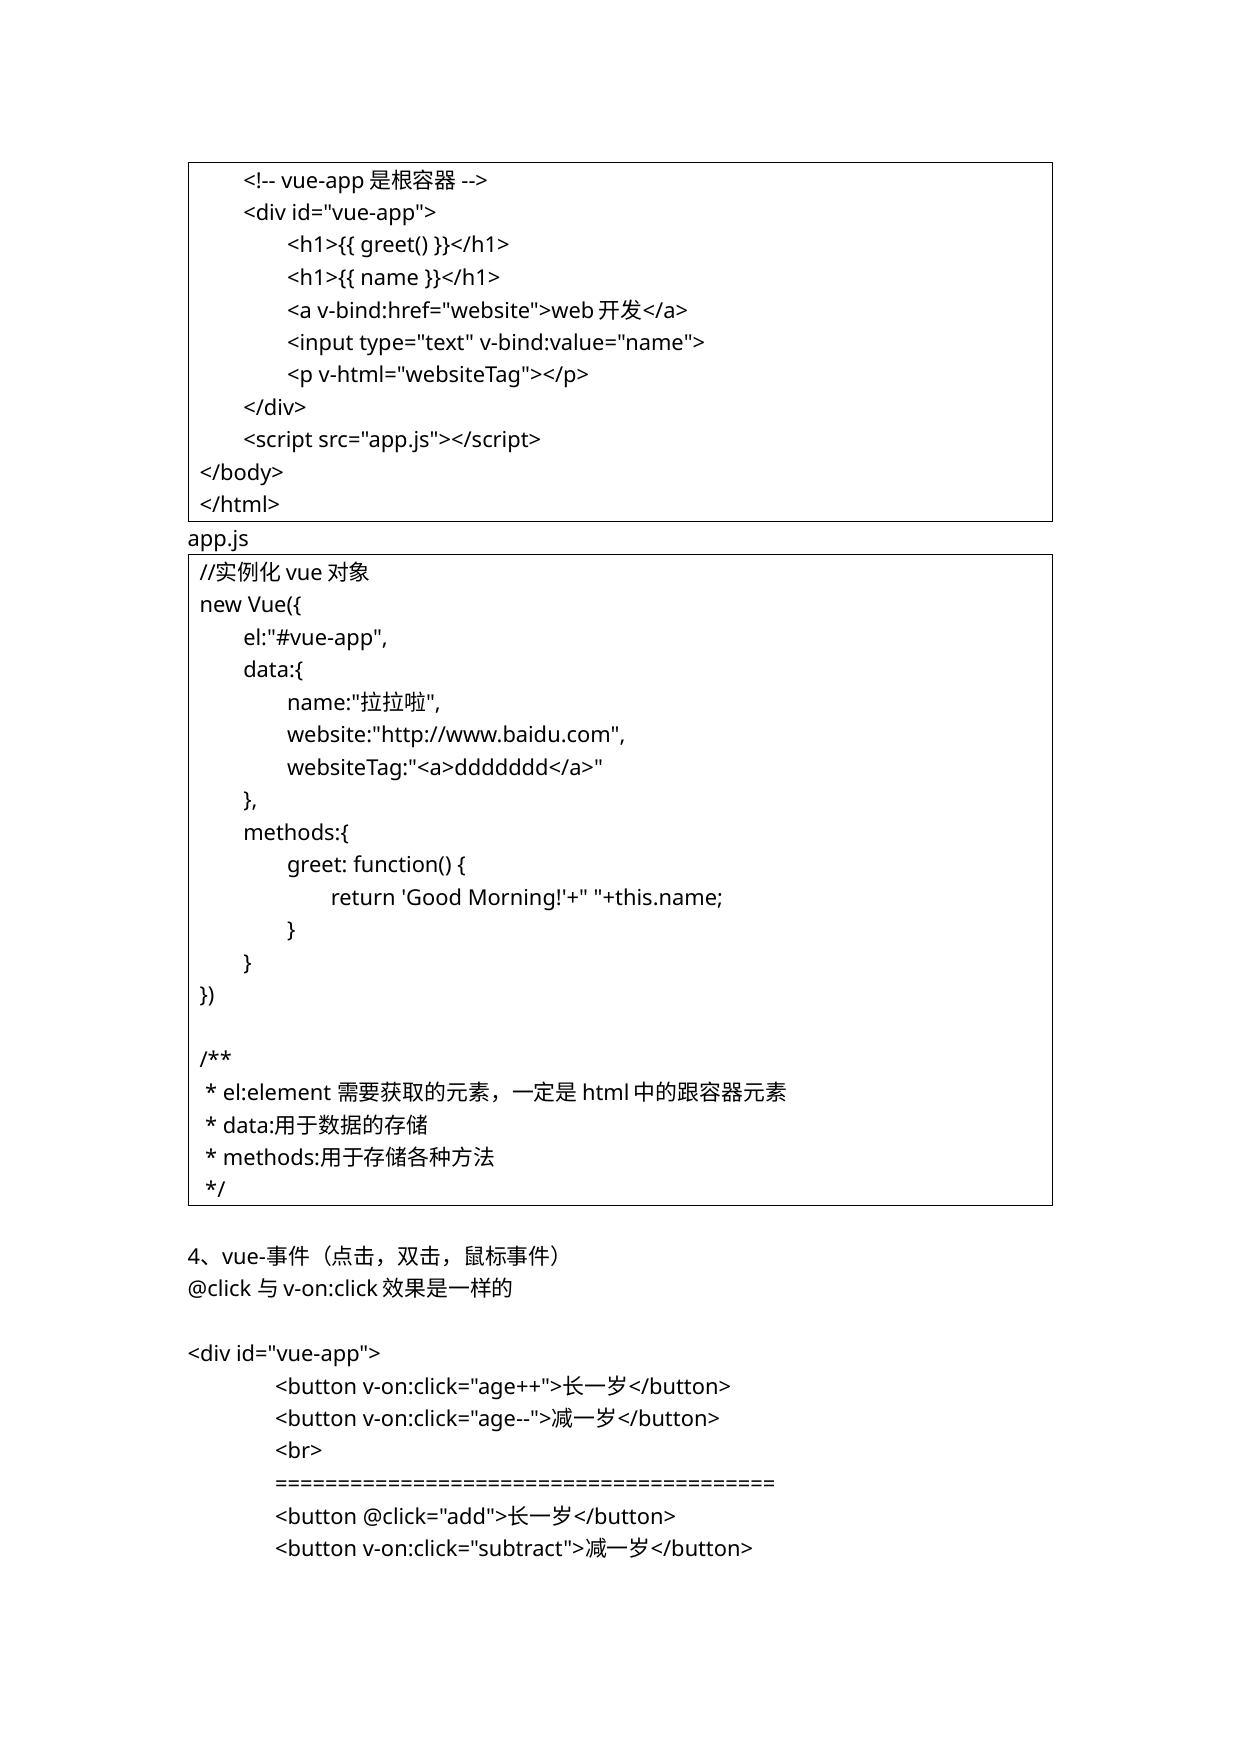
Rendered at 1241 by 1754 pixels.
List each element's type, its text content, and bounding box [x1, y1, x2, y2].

text <br> [187, 1434, 1053, 1466]
text 4、vue-事件（点击，双击，鼠标事件） [187, 1239, 1053, 1271]
text <button @click="add">长一岁</button> [187, 1499, 1053, 1531]
text <button v-on:click="age++">长一岁</button> [187, 1369, 1053, 1401]
text @click 与v-on:click效果是一样的 [187, 1271, 1053, 1304]
text <div id="vue-app"> [187, 1336, 1053, 1369]
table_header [189, 163, 1052, 521]
text <button v-on:click="age--">减一岁</button> [187, 1401, 1053, 1434]
table_header //实例化vue对象 new Vue({ el:"#vue-app", data:{ name:"拉拉啦", website:"http://www.baidu.com", websiteTag:"<a>ddddddd</a>" }, methods:{ greet: function() { return 'Good Morning!'+" "+this.name; } } }) /** * el:element 需要获取的元素，一定是html中的跟容器元素 * data:用于数据的存储 * methods:用于存储各种方法 */ [189, 555, 1052, 1205]
text <button v-on:click="subtract">减一岁</button> [187, 1531, 1053, 1564]
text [187, 1466, 1053, 1499]
text app.js [187, 522, 1053, 554]
